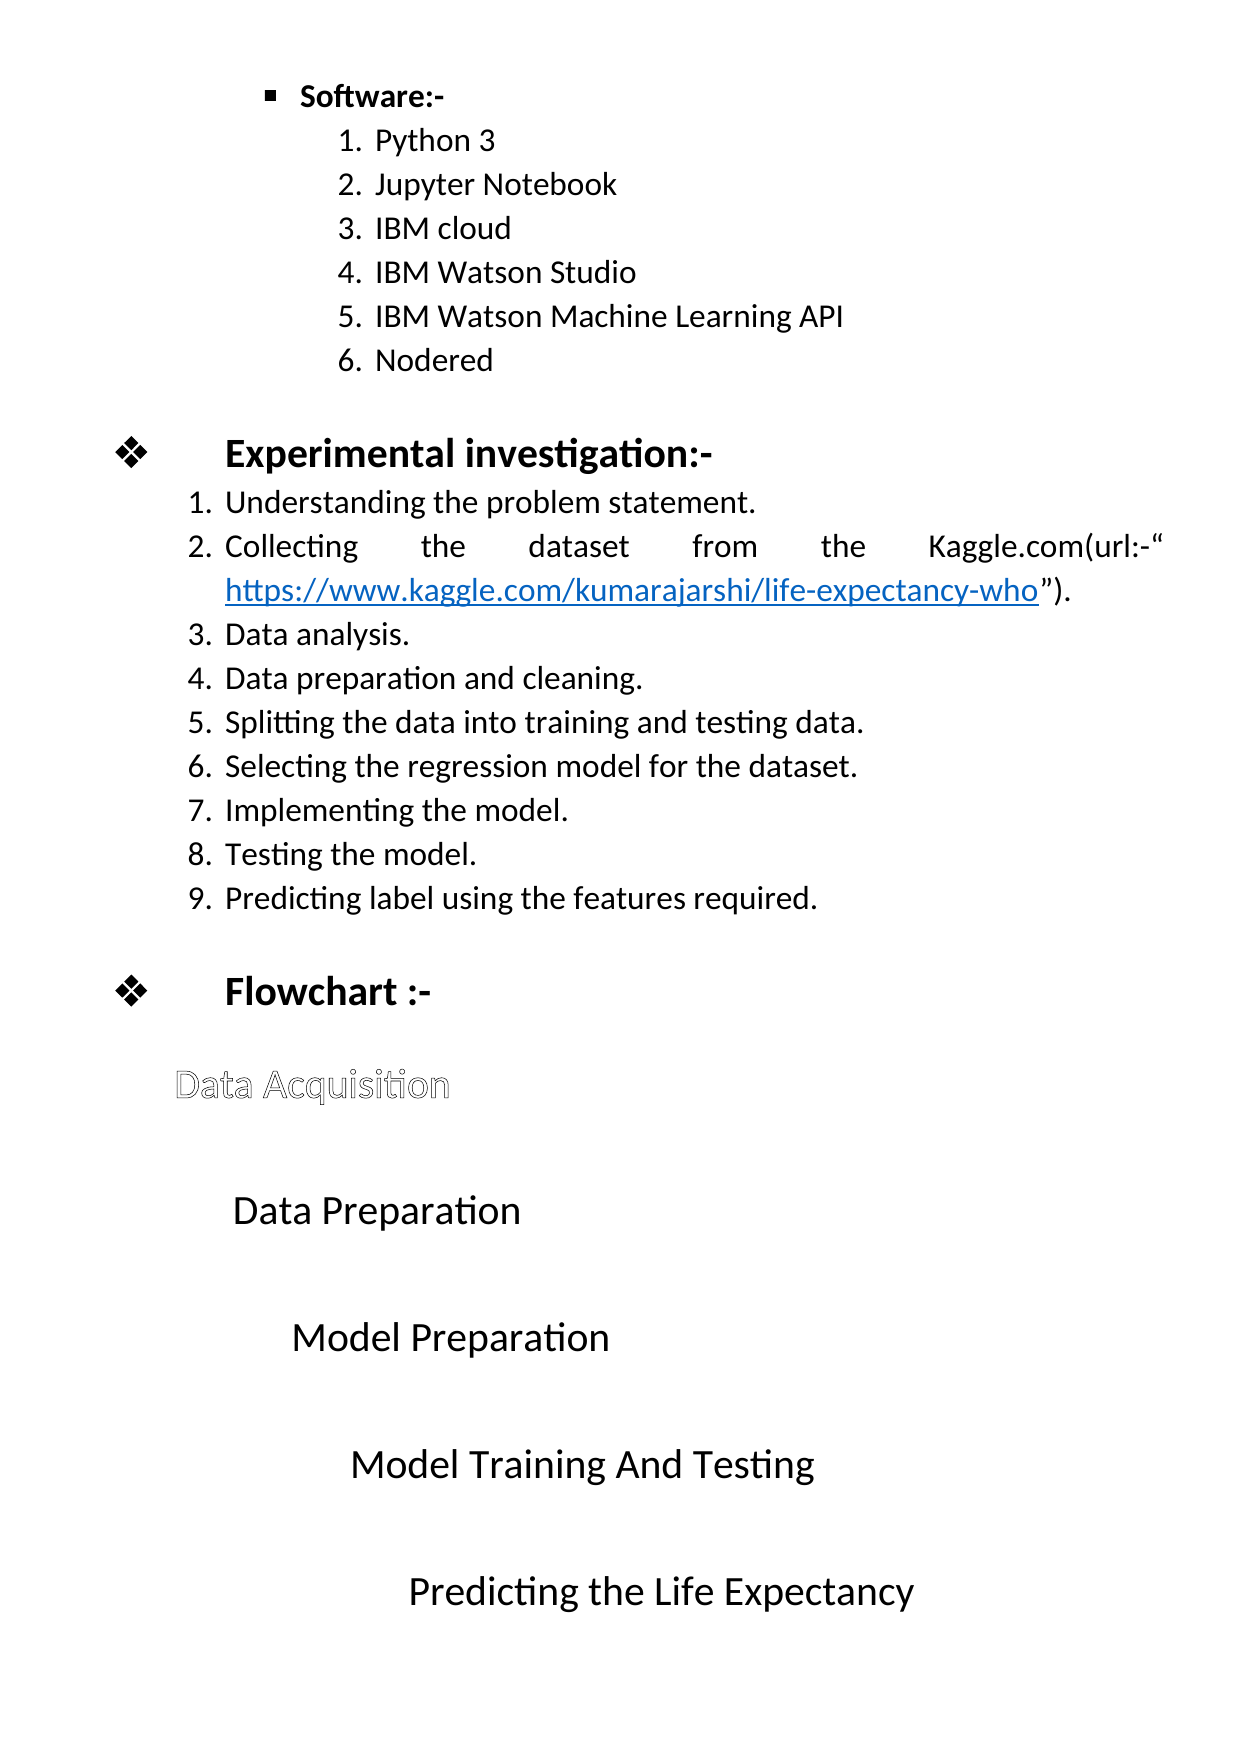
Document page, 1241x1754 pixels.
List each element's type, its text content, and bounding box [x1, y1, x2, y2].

list Data preparation and cleaning. [187, 657, 1165, 698]
list Jupyter Notebook [337, 163, 1165, 204]
list Python 3 [337, 119, 1165, 160]
list Experimental investigation:- [112, 427, 1165, 477]
list IBM Watson Machine Learning API [337, 295, 1165, 336]
list Data analysis. [187, 613, 1165, 654]
list Predicting label using the features required. [187, 877, 1165, 918]
list Implementing the model. [187, 789, 1165, 830]
list Understanding the problem statement. [187, 482, 1165, 522]
list Flowchart :- [112, 965, 1165, 1016]
list Splitting the data into training and testing data. [187, 701, 1165, 742]
list Selecting the regression model for the dataset. [187, 745, 1165, 786]
list IBM Watson Studio [337, 251, 1165, 292]
list Testing the model. [187, 833, 1165, 874]
list Software:- [262, 75, 1165, 116]
list IBM cloud [337, 207, 1165, 248]
list Nodered [337, 339, 1165, 379]
list Collecting the dataset from the Kaggle.com(url:-“ https://www.kaggle.com/kumarajarshi/life-expectancy-who”). [187, 526, 1165, 610]
